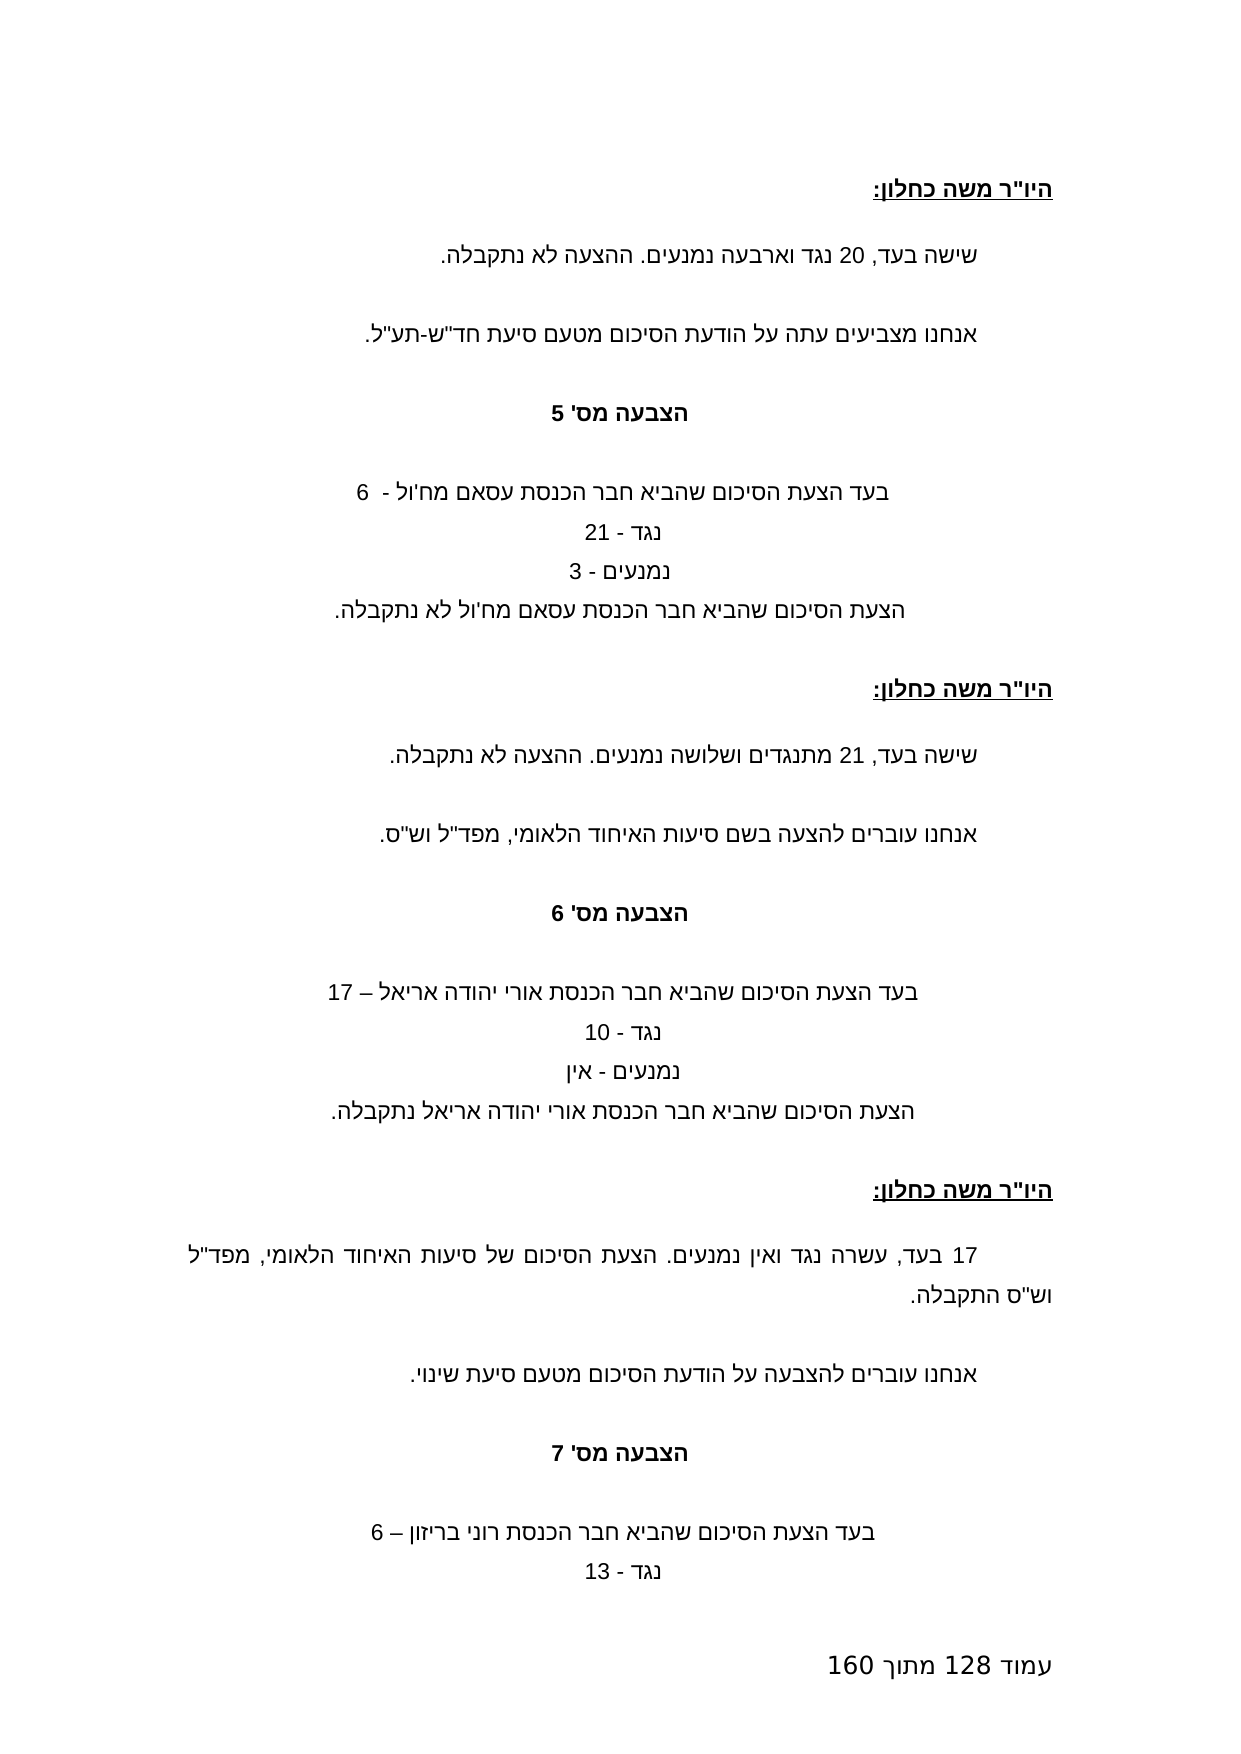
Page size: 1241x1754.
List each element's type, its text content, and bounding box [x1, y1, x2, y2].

text בעד הצעת הסיכום שהביא חבר הכנסת עסאם מח'ול - 6 [187, 479, 1053, 505]
text היו"ר משה כחלון: [187, 1177, 1053, 1203]
text נמנעים - 3 [187, 558, 1053, 584]
text נגד - 13 [187, 1558, 1053, 1584]
text 17 בעד, עשרה נגד ואין נמנעים. הצעת הסיכום של סיעות האיחוד הלאומי, מפד"ל וש"ס התקבלה. [187, 1242, 1053, 1308]
text שישה בעד, 21 מתנגדים ושלושה נמנעים. ההצעה לא נתקבלה. [187, 742, 1053, 769]
text אנחנו מצביעים עתה על הודעת הסיכום מטעם סיעת חד"ש-תע"ל. [187, 321, 1053, 347]
text היו"ר משה כחלון: [187, 676, 1053, 703]
text אנחנו עוברים להצעה בשם סיעות האיחוד הלאומי, מפד"ל וש"ס. [187, 821, 1053, 848]
text אנחנו עוברים להצבעה על הודעת הסיכום מטעם סיעת שינוי. [187, 1361, 1053, 1387]
text נגד - 21 [187, 518, 1053, 545]
text נמנעים - אין [187, 1058, 1053, 1084]
text הצעת הסיכום שהביא חבר הכנסת עסאם מח'ול לא נתקבלה. [187, 597, 1053, 624]
text הצבעה מס' 5 [187, 400, 1053, 426]
text בעד הצעת הסיכום שהביא חבר הכנסת רוני בריזון – 6 [187, 1519, 1053, 1545]
text היו"ר משה כחלון: [187, 176, 1053, 203]
text הצבעה מס' 6 [187, 900, 1053, 927]
text שישה בעד, 20 נגד וארבעה נמנעים. ההצעה לא נתקבלה. [187, 242, 1053, 268]
text בעד הצעת הסיכום שהביא חבר הכנסת אורי יהודה אריאל – 17 [187, 979, 1053, 1006]
text הצבעה מס' 7 [187, 1440, 1053, 1466]
text הצעת הסיכום שהביא חבר הכנסת אורי יהודה אריאל נתקבלה. [187, 1098, 1053, 1124]
text נגד - 10 [187, 1019, 1053, 1045]
